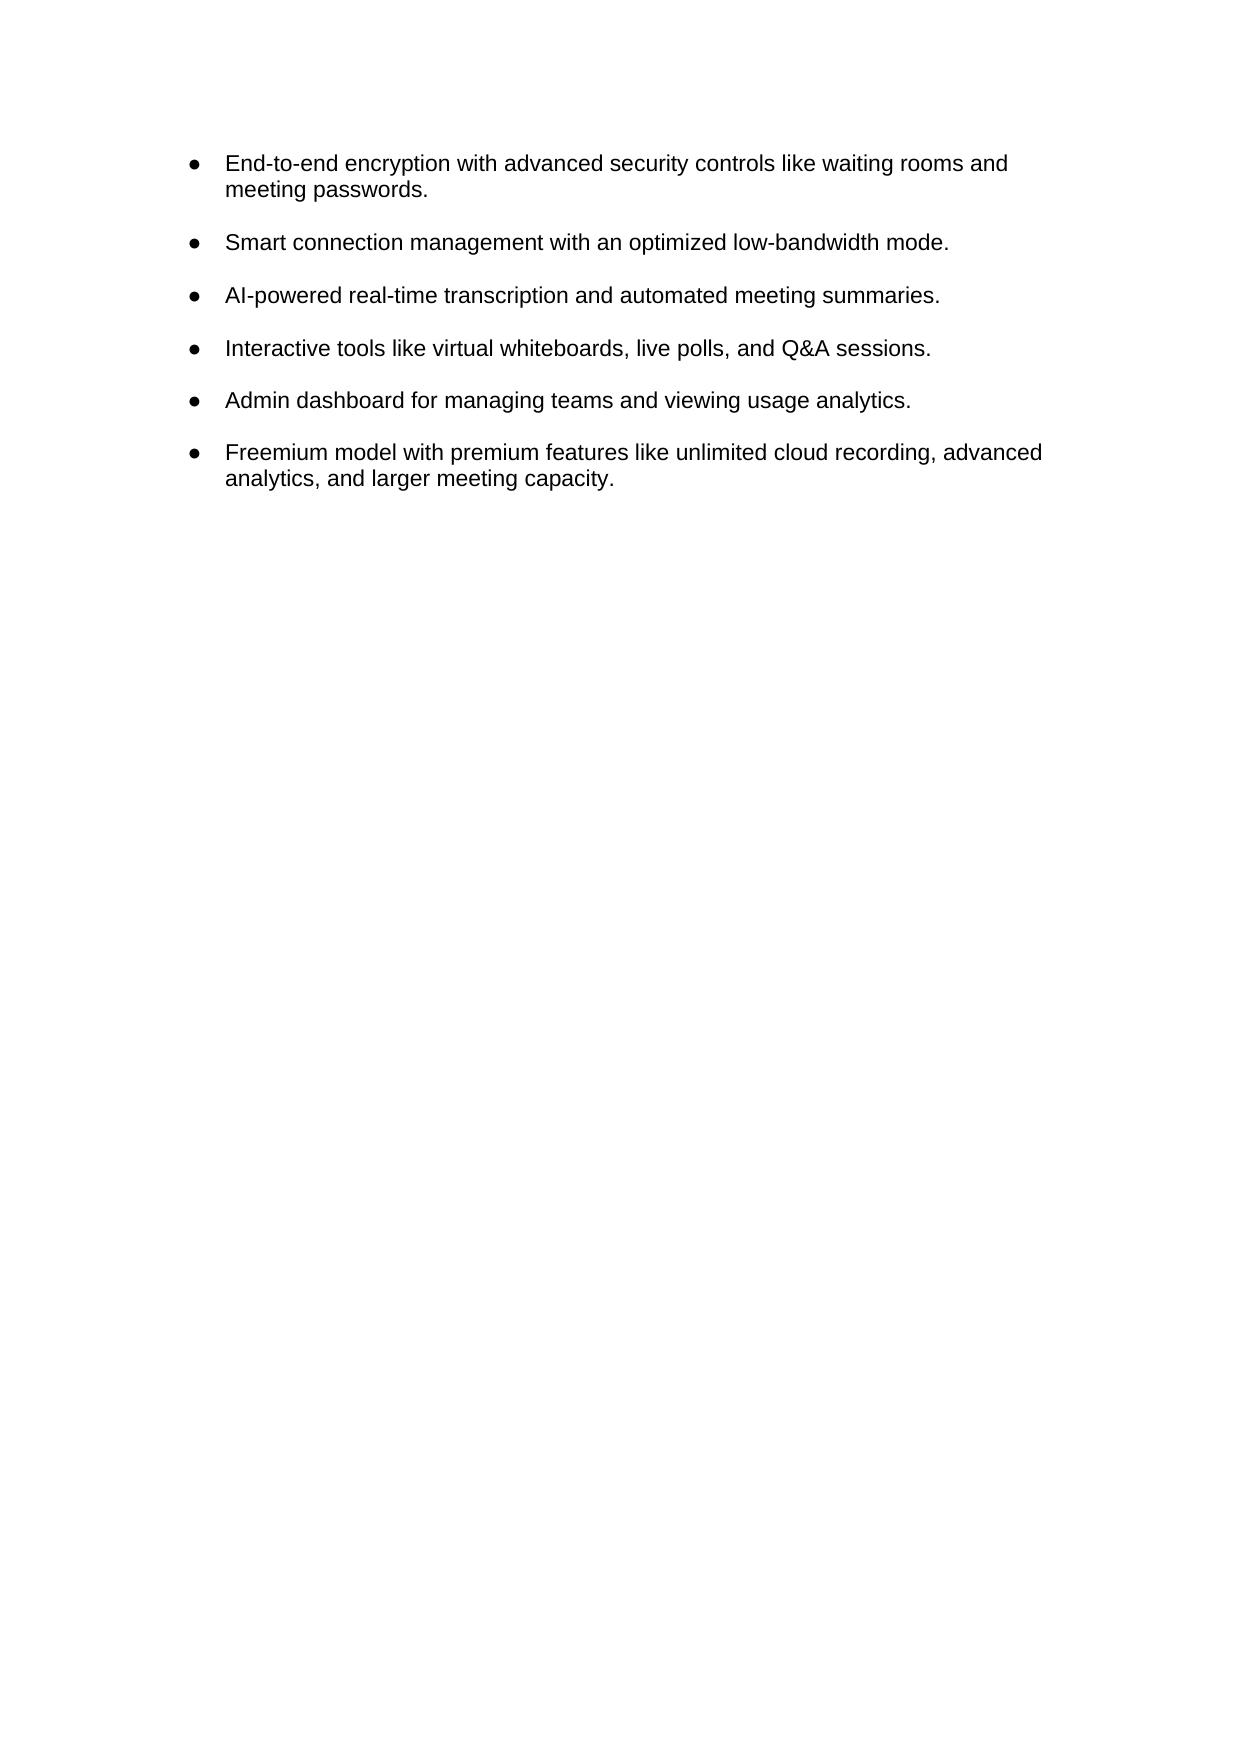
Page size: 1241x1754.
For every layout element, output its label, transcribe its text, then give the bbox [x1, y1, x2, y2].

list End-to-end encryption with advanced security controls like waiting rooms and meeting passwords. [187, 150, 1090, 229]
list Smart connection management with an optimized low-bandwidth mode. [187, 229, 1090, 282]
list Freemium model with premium features like unlimited cloud recording, advanced analytics, and larger meeting capacity. [187, 438, 1090, 491]
list Interactive tools like virtual whiteboards, live polls, and Q&A sessions. [187, 334, 1090, 361]
list Admin dashboard for managing teams and viewing usage analytics. [187, 387, 1090, 413]
list AI-powered real-time transcription and automated meeting summaries. [187, 282, 1090, 334]
